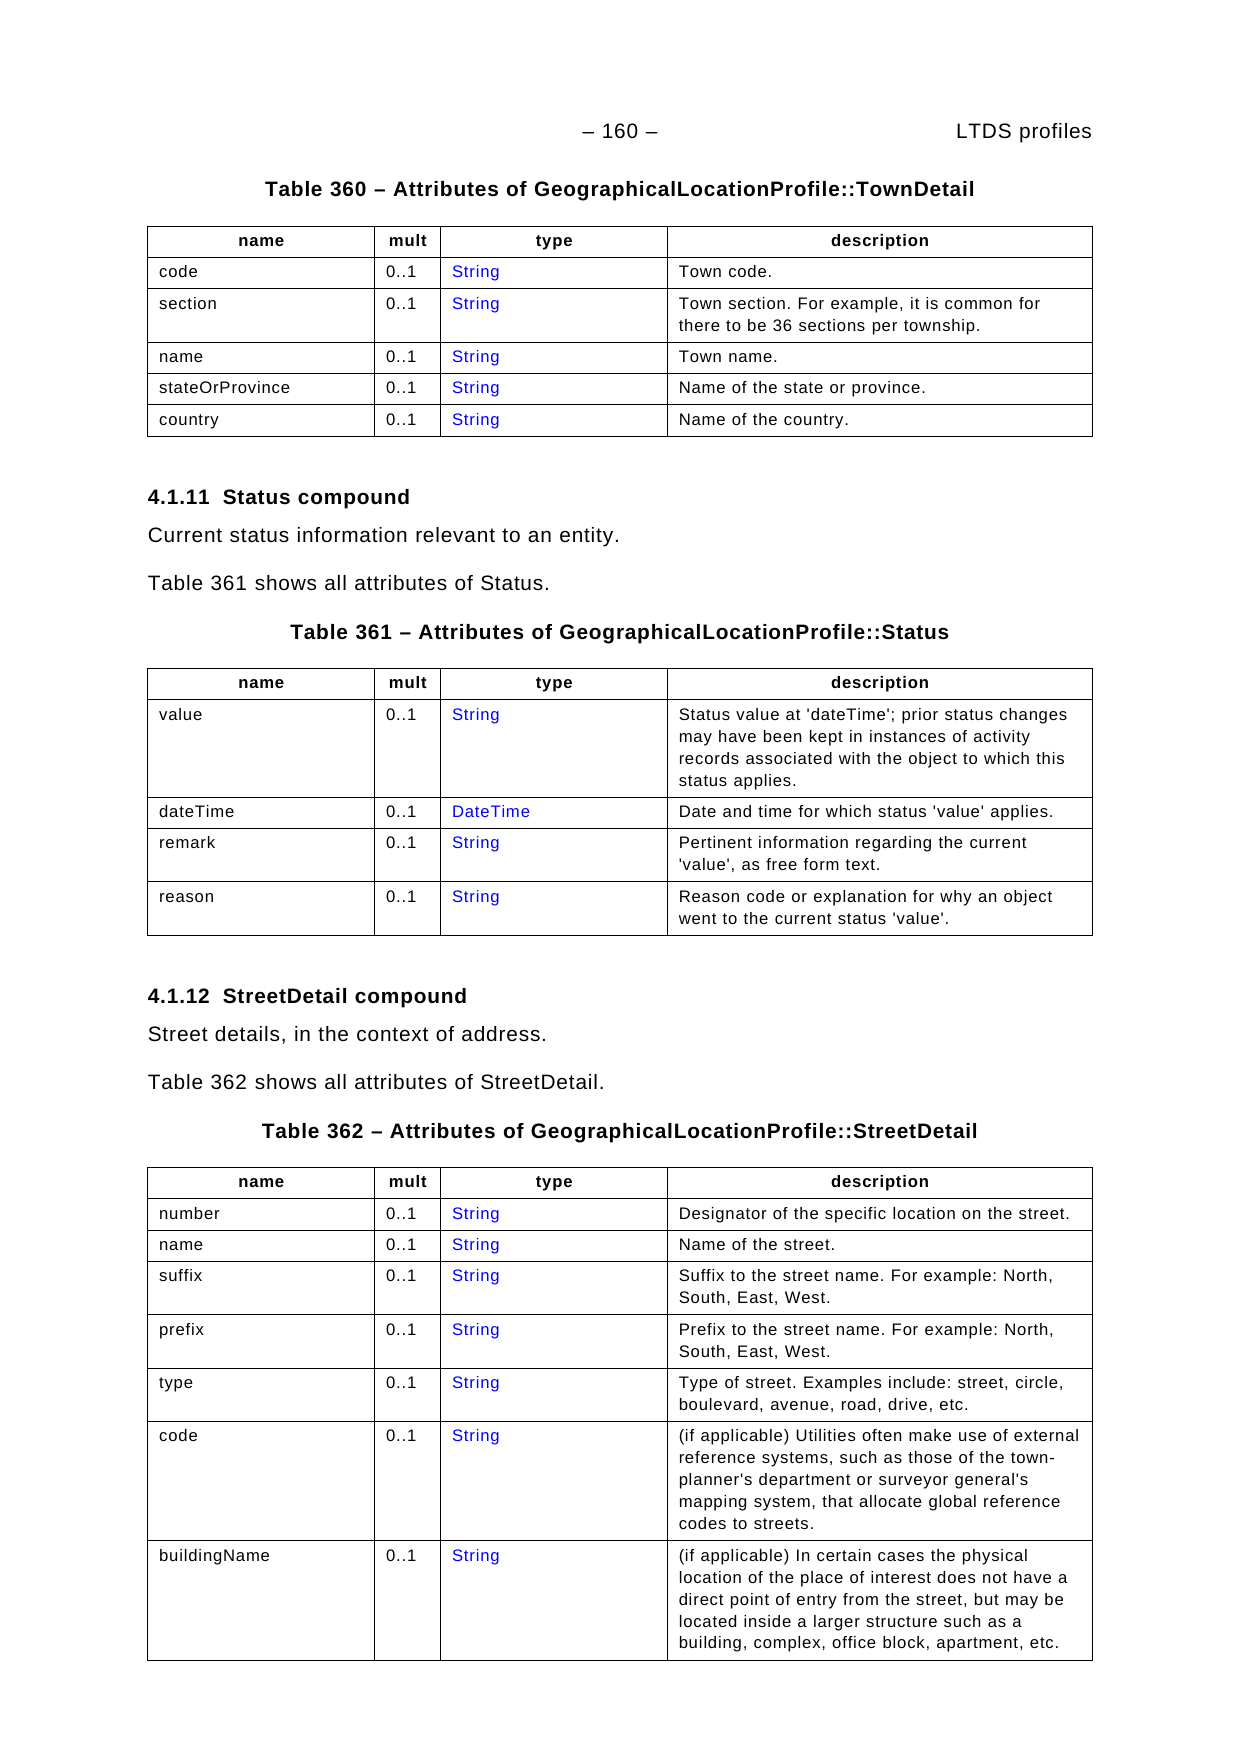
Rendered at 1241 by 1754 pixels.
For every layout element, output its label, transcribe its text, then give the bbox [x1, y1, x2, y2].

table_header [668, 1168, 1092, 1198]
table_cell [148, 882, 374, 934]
text Table 362 shows all attributes of StreetDetail. [148, 1070, 1092, 1094]
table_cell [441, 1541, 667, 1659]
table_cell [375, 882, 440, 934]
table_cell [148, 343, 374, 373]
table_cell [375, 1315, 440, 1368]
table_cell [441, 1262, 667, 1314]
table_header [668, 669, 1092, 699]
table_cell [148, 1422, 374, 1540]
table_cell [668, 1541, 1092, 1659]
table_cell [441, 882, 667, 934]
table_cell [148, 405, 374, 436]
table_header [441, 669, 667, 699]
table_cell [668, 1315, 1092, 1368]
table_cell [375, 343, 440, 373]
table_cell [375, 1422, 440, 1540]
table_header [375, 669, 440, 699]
text Street details, in the context of address. [148, 1022, 1092, 1046]
text Table 361 shows all attributes of Status. [148, 571, 1092, 595]
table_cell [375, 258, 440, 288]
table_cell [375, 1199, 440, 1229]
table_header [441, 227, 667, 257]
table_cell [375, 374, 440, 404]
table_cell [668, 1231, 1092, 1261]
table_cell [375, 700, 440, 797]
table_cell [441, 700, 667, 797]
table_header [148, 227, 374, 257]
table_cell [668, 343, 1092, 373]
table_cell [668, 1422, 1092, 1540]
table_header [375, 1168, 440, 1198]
title Table 361 – Attributes of GeographicalLocationProfile::Status [148, 619, 1092, 643]
text Current status information relevant to an entity. [148, 523, 1092, 547]
title Table 362 – Attributes of GeographicalLocationProfile::StreetDetail [148, 1118, 1092, 1142]
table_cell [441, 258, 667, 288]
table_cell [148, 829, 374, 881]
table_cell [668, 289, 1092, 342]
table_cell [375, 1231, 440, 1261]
subtitle StreetDetail compound [148, 984, 1092, 1008]
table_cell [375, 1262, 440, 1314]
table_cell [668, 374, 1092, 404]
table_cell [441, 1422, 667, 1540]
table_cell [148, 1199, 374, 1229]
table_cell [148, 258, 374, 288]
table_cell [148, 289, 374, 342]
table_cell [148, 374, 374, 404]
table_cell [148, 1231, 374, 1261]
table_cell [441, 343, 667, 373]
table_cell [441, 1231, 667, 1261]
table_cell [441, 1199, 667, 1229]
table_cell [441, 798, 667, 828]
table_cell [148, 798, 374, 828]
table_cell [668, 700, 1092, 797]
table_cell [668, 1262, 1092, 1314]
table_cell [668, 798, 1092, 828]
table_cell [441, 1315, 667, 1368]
title Table 360 – Attributes of GeographicalLocationProfile::TownDetail [148, 177, 1092, 201]
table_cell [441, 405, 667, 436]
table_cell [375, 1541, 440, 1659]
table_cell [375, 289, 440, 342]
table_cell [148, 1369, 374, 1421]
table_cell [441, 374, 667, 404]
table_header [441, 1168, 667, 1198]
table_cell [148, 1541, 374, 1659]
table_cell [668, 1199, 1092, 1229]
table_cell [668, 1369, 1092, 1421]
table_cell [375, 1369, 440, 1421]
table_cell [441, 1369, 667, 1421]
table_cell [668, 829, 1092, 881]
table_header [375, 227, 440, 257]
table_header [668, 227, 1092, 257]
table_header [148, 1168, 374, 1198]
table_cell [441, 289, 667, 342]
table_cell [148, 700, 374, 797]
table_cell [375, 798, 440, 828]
subtitle Status compound [148, 485, 1092, 509]
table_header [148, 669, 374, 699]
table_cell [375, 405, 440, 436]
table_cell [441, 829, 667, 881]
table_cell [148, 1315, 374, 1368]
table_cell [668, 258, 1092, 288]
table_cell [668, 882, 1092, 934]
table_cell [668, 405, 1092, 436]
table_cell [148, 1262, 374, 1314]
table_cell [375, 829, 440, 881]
